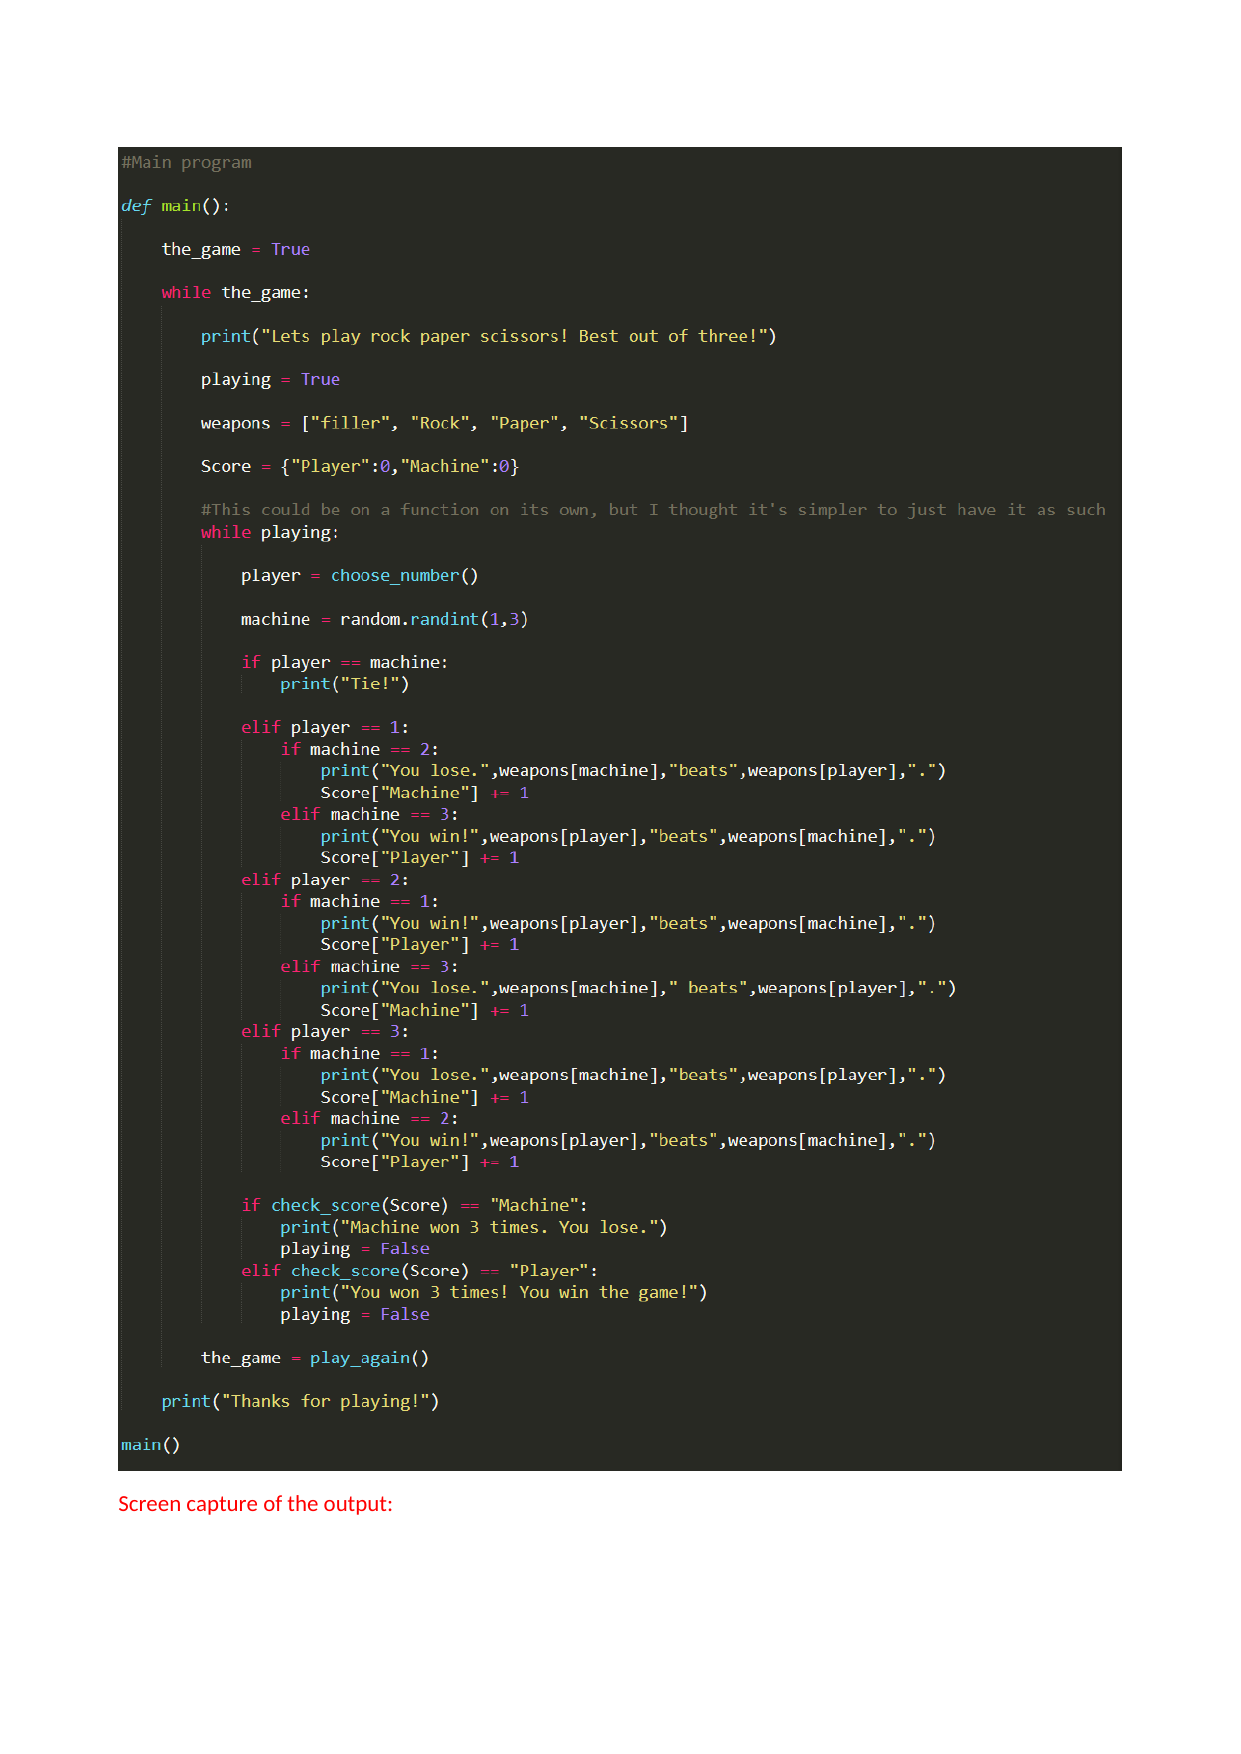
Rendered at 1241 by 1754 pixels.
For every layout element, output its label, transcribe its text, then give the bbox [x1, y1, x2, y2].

picture [118, 147, 1122, 1471]
text Screen capture of the output: [118, 1489, 1122, 1517]
